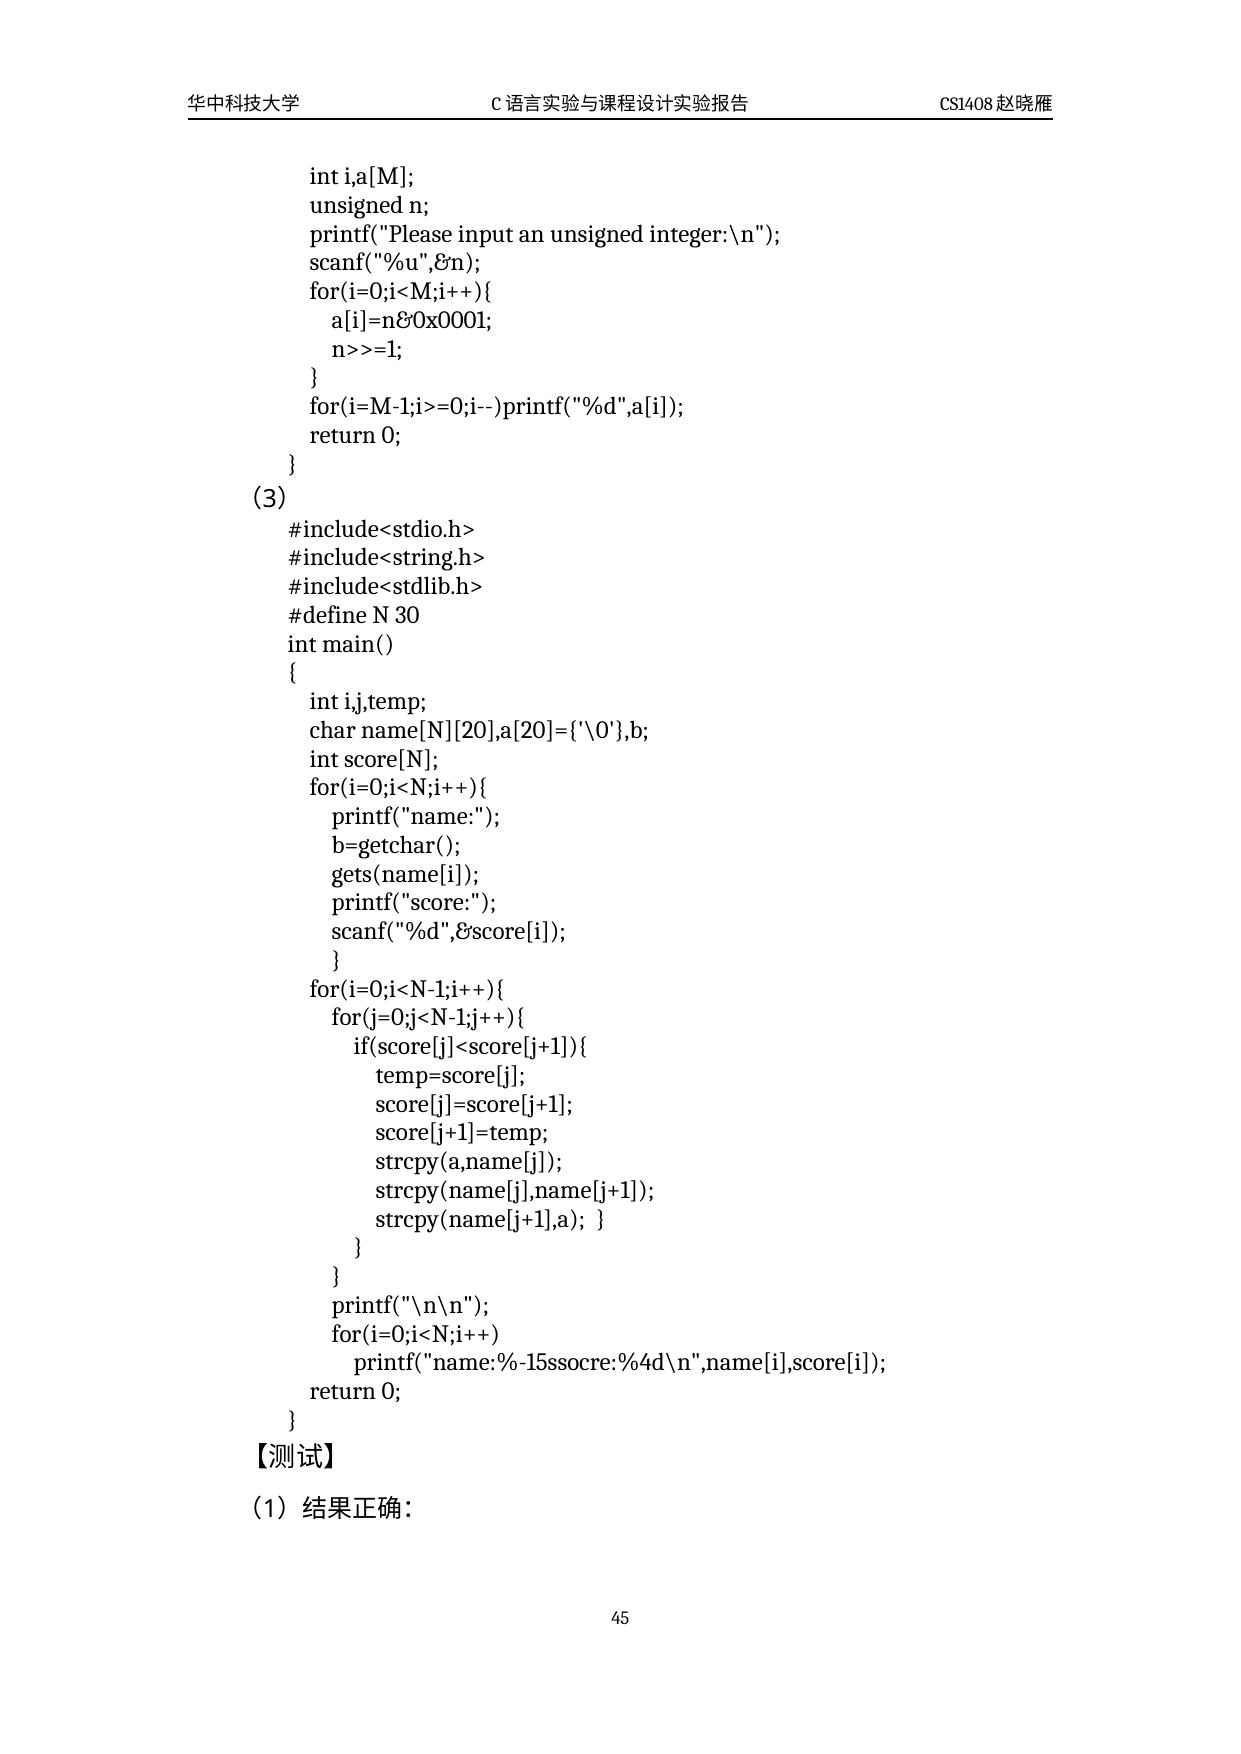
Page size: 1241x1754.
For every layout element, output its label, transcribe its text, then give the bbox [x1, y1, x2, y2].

text } [187, 1406, 1053, 1434]
text for(i=0;i<N-1;i++){ [187, 974, 1053, 1003]
text char name[N][20],a[20]={'\0'},b; [187, 716, 1053, 744]
text a[i]=n&0x0001; [187, 306, 1053, 334]
text if(score[j]<score[j+1]){ [187, 1032, 1053, 1061]
text strcpy(name[j+1],a); } [187, 1204, 1053, 1233]
text （3） [187, 478, 1053, 514]
text for(i=0;i<N;i++) [187, 1319, 1053, 1348]
text for(i=M-1;i>=0;i--)printf("%d",a[i]); [187, 392, 1053, 421]
text #include<stdio.h> [187, 514, 1053, 543]
text int score[N]; [187, 744, 1053, 773]
text int i,a[M]; [187, 162, 1053, 191]
text for(i=0;i<M;i++){ [187, 277, 1053, 306]
text gets(name[i]); [187, 859, 1053, 888]
text strcpy(name[j],name[j+1]); [187, 1176, 1053, 1204]
text score[j]=score[j+1]; [187, 1089, 1053, 1118]
text for(i=0;i<N;i++){ [187, 773, 1053, 802]
text strcpy(a,name[j]); [187, 1147, 1053, 1176]
text } [187, 1233, 1053, 1262]
text b=getchar(); [187, 831, 1053, 859]
text #include<stdlib.h> [187, 572, 1053, 601]
text （1）结果正确： [187, 1474, 1053, 1539]
text scanf("%d",&score[i]); [187, 917, 1053, 946]
text int main() [187, 629, 1053, 658]
text temp=score[j]; [187, 1061, 1053, 1089]
text #include<string.h> [187, 543, 1053, 572]
text unsigned n; [187, 191, 1053, 219]
text printf("score:"); [187, 888, 1053, 917]
text n>>=1; [187, 334, 1053, 363]
text printf("name:%-15ssocre:%4d\n",name[i],score[i]); [187, 1348, 1053, 1377]
text printf("name:"); [187, 802, 1053, 831]
text return 0; [187, 421, 1053, 449]
text scanf("%u",&n); [187, 248, 1053, 277]
text for(j=0;j<N-1;j++){ [187, 1003, 1053, 1032]
text int i,j,temp; [187, 687, 1053, 716]
text 【测试】 [187, 1434, 1053, 1474]
text } [187, 946, 1053, 974]
text score[j+1]=temp; [187, 1118, 1053, 1147]
text } [187, 449, 1053, 478]
text printf("\n\n"); [187, 1291, 1053, 1319]
text { [187, 658, 1053, 687]
text printf("Please input an unsigned integer:\n"); [187, 219, 1053, 248]
text } [187, 363, 1053, 392]
text return 0; [187, 1377, 1053, 1406]
text } [187, 1262, 1053, 1291]
text #define N 30 [187, 601, 1053, 629]
